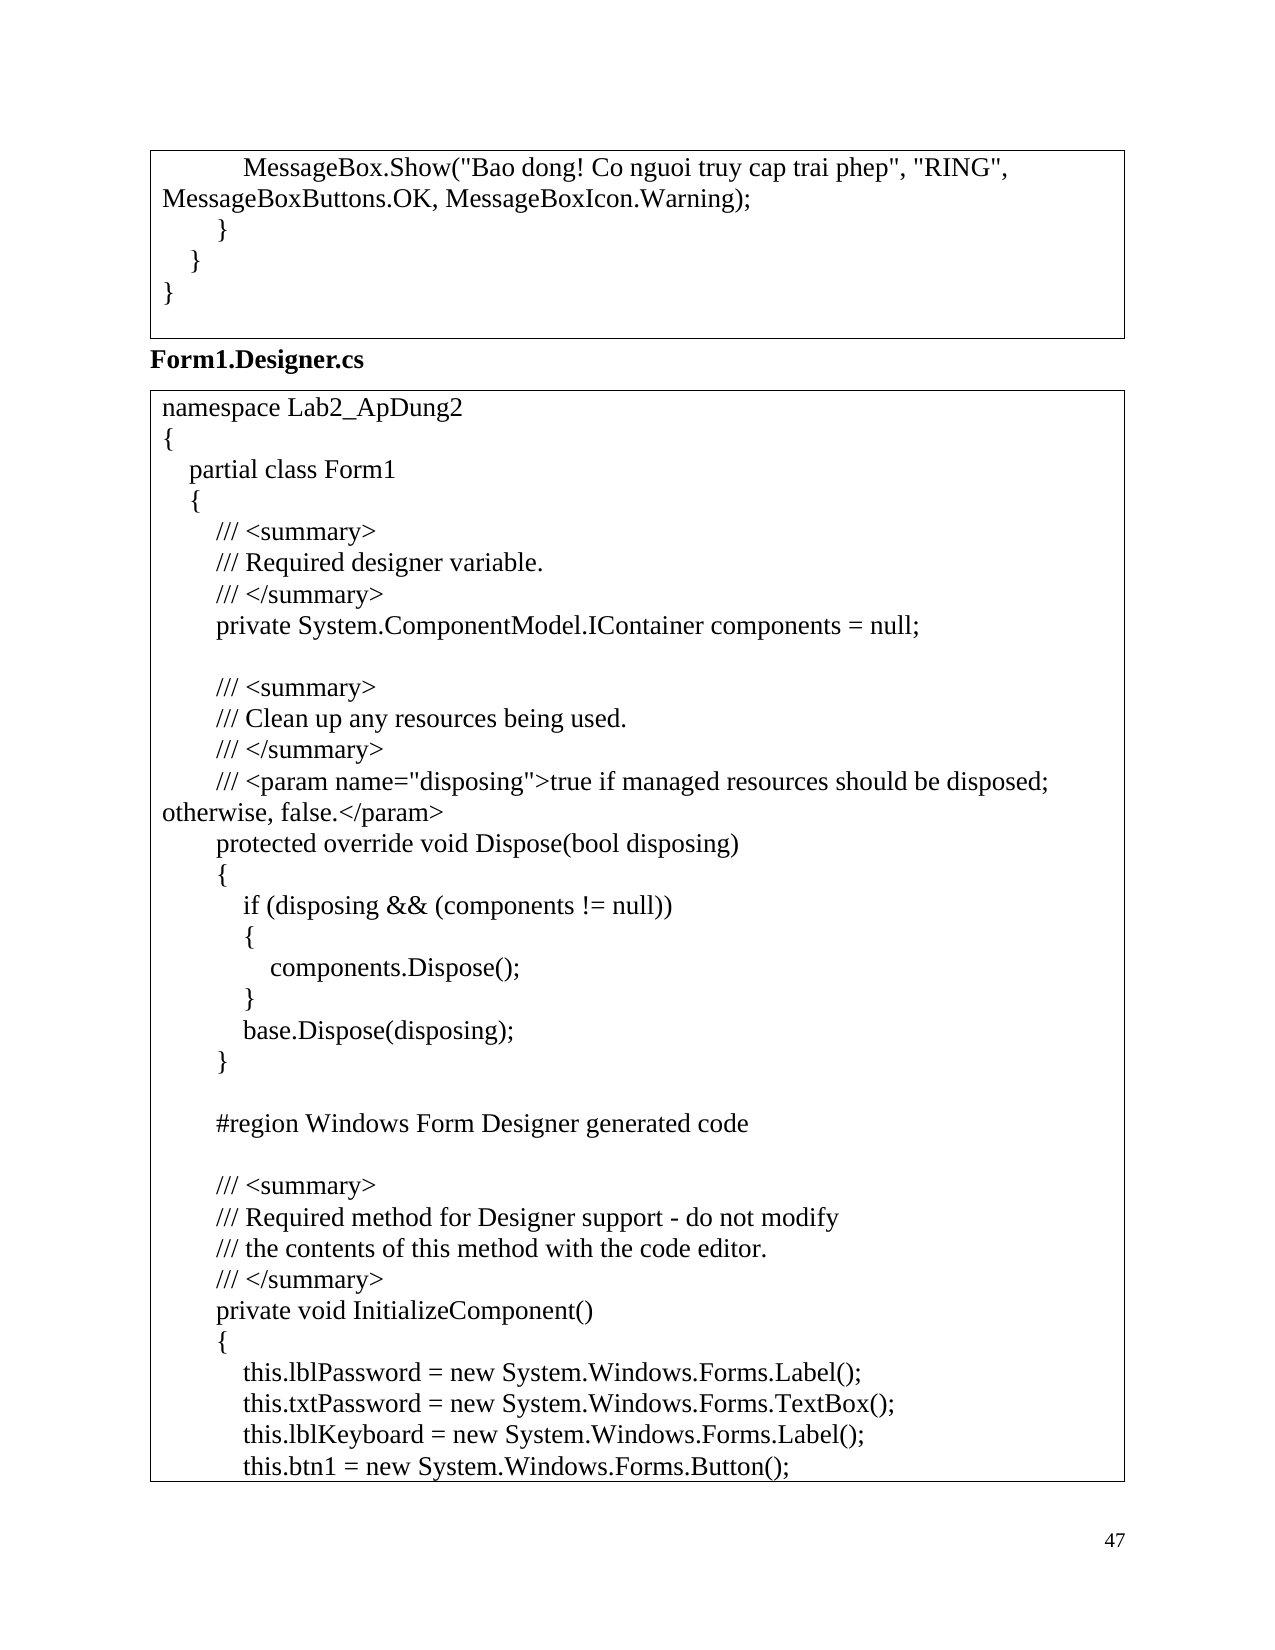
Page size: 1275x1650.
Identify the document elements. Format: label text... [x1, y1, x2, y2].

subtitle Form1.Designer.cs [150, 343, 1125, 374]
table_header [151, 151, 1124, 338]
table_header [151, 391, 1124, 1481]
